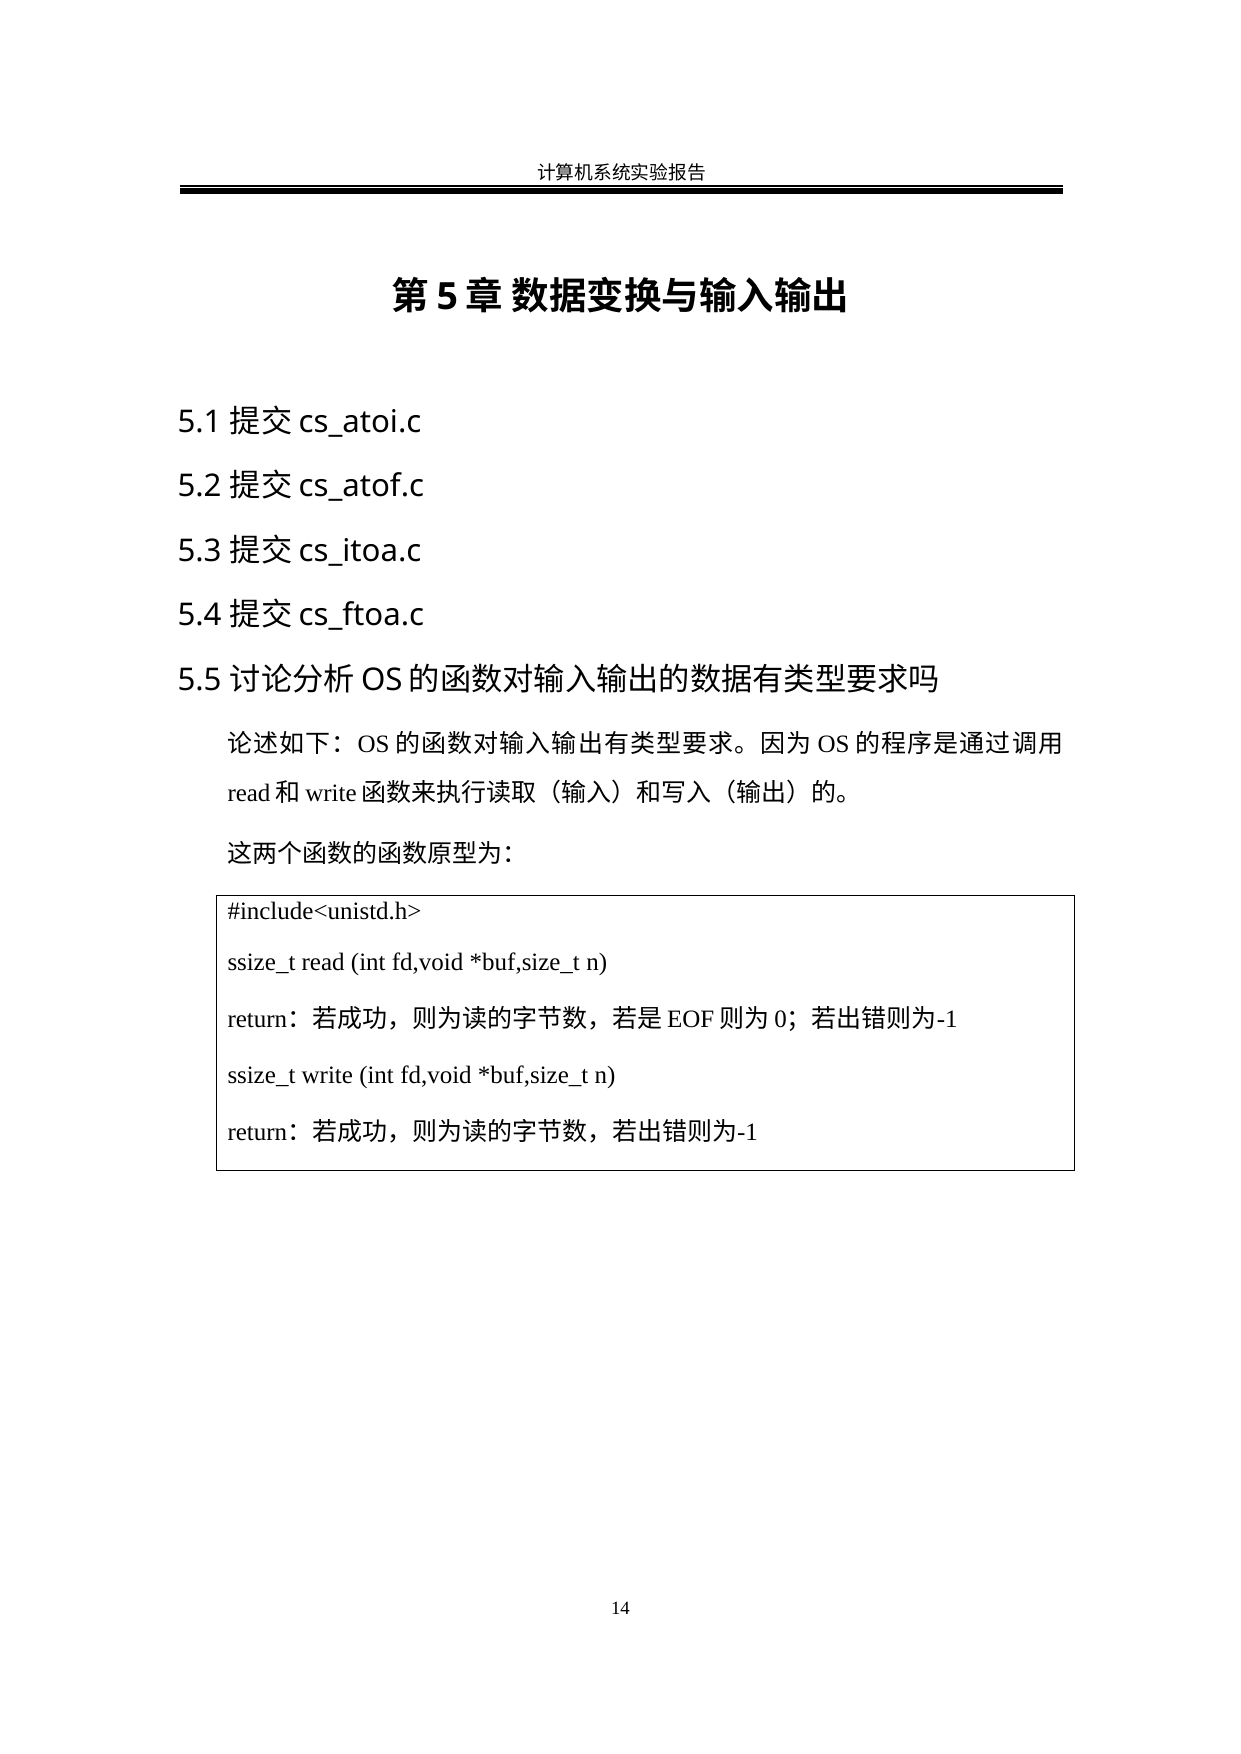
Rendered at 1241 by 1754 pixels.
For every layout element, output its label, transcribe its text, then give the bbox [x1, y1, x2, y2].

subtitle 5.3 提交cs_itoa.c [177, 529, 1063, 569]
table_header #include<unistd.h> ssize_t read (int fd,void *buf,size_t n) return：若成功，则为读的字节数，若是EOF则为0；若出错则为-1 ssize_t write (int fd,void *buf,size_t n) return：若成功，则为读的字节数，若出错则为-1 [217, 896, 1074, 1170]
subtitle 5.1 提交cs_atoi.c [177, 400, 1063, 440]
subtitle 5.4 提交cs_ftoa.c [177, 594, 1063, 634]
subtitle 第5章 数据变换与输入输出 [177, 242, 1063, 326]
subtitle 5.2 提交cs_atof.c [177, 465, 1063, 504]
text 论述如下：OS的函数对输入输出有类型要求。因为OS的程序是通过调用read和write函数来执行读取（输入）和写入（输出）的。 [227, 723, 1063, 808]
text 这两个函数的函数原型为： [227, 833, 1063, 870]
subtitle 5.5 讨论分析OS的函数对输入输出的数据有类型要求吗 [177, 659, 1063, 698]
